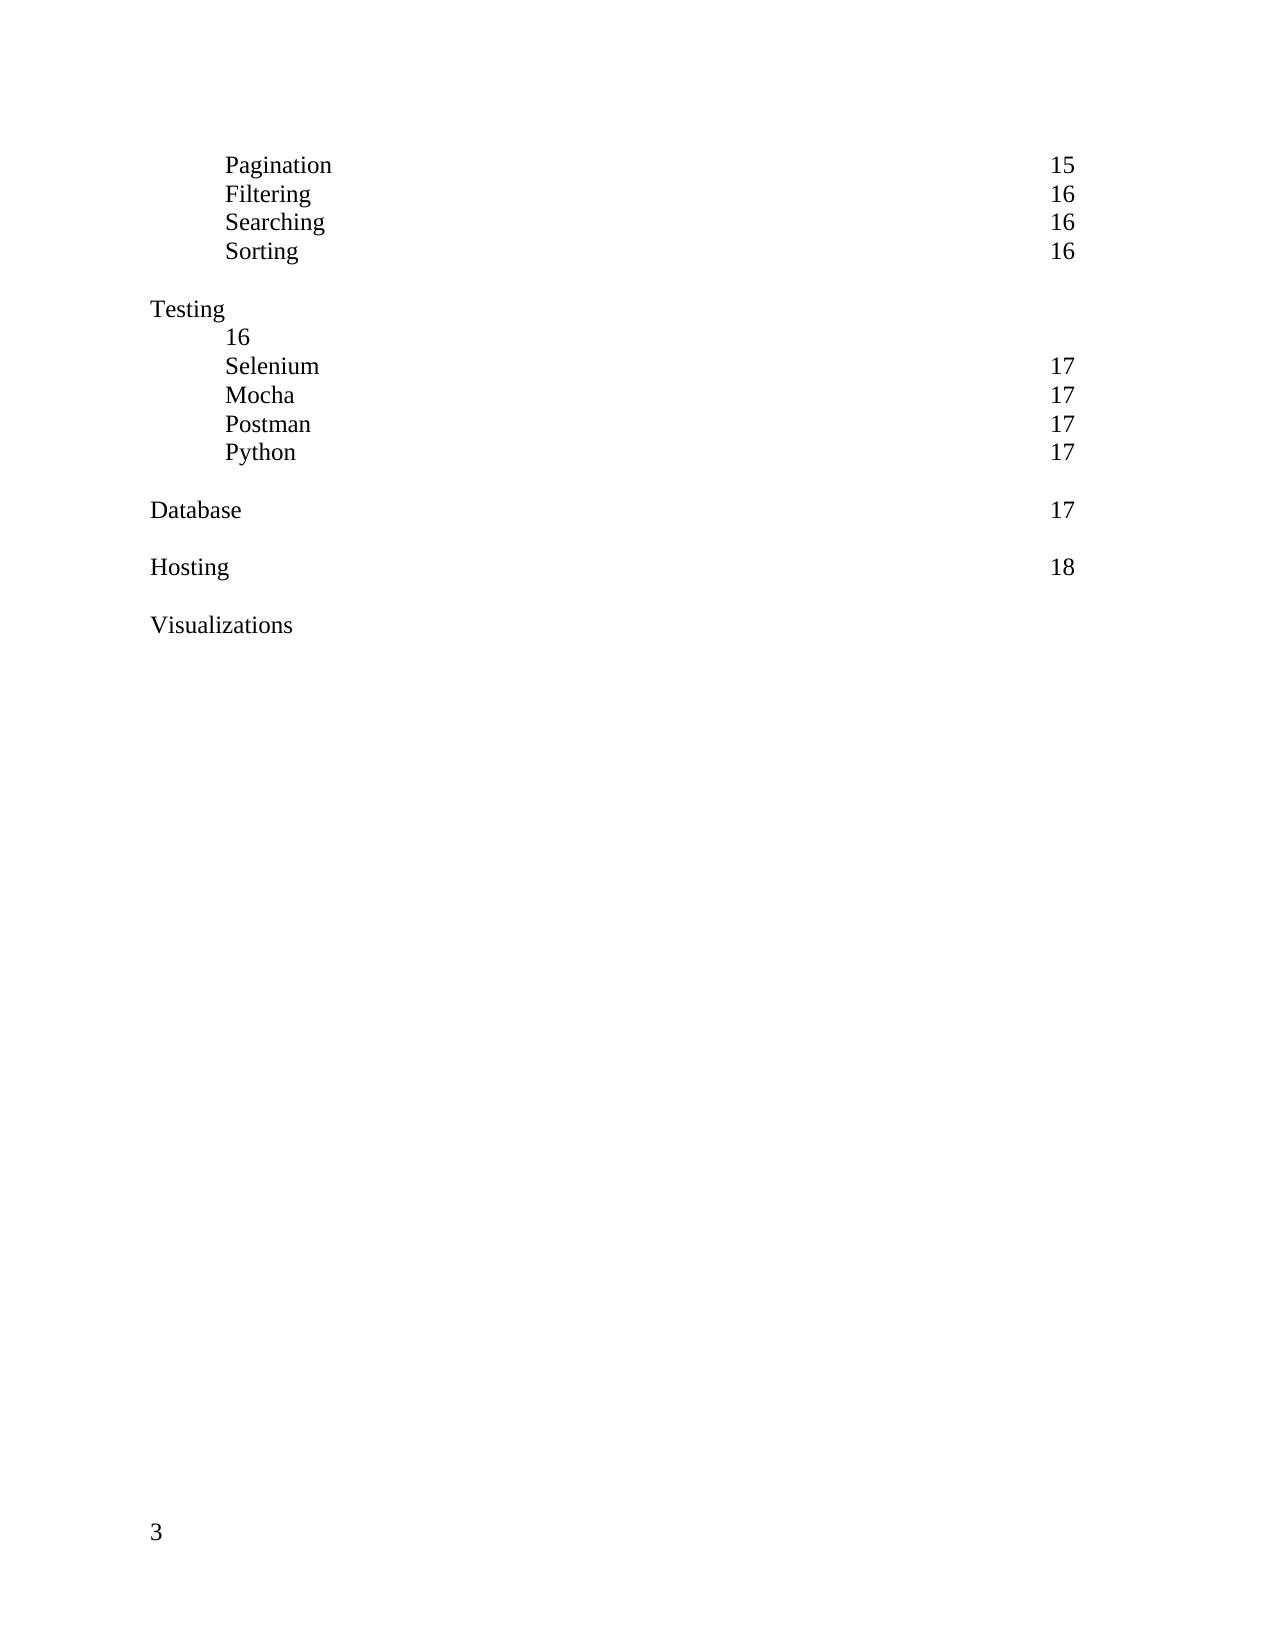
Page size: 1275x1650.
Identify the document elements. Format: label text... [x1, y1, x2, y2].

text Mocha 17 [150, 380, 1125, 409]
text Testing 16 [150, 294, 1125, 351]
text Postman 17 [150, 409, 1125, 437]
text Searching 16 [150, 207, 1125, 236]
text Hosting 18 [150, 552, 1125, 581]
text Sorting 16 [150, 236, 1125, 265]
text Selenium 17 [150, 351, 1125, 380]
text Pagination 15 [150, 150, 1125, 179]
text Database 17 [150, 495, 1125, 524]
text Visualizations [150, 610, 1125, 639]
text Python 17 [150, 437, 1125, 466]
text Filtering 16 [150, 179, 1125, 207]
